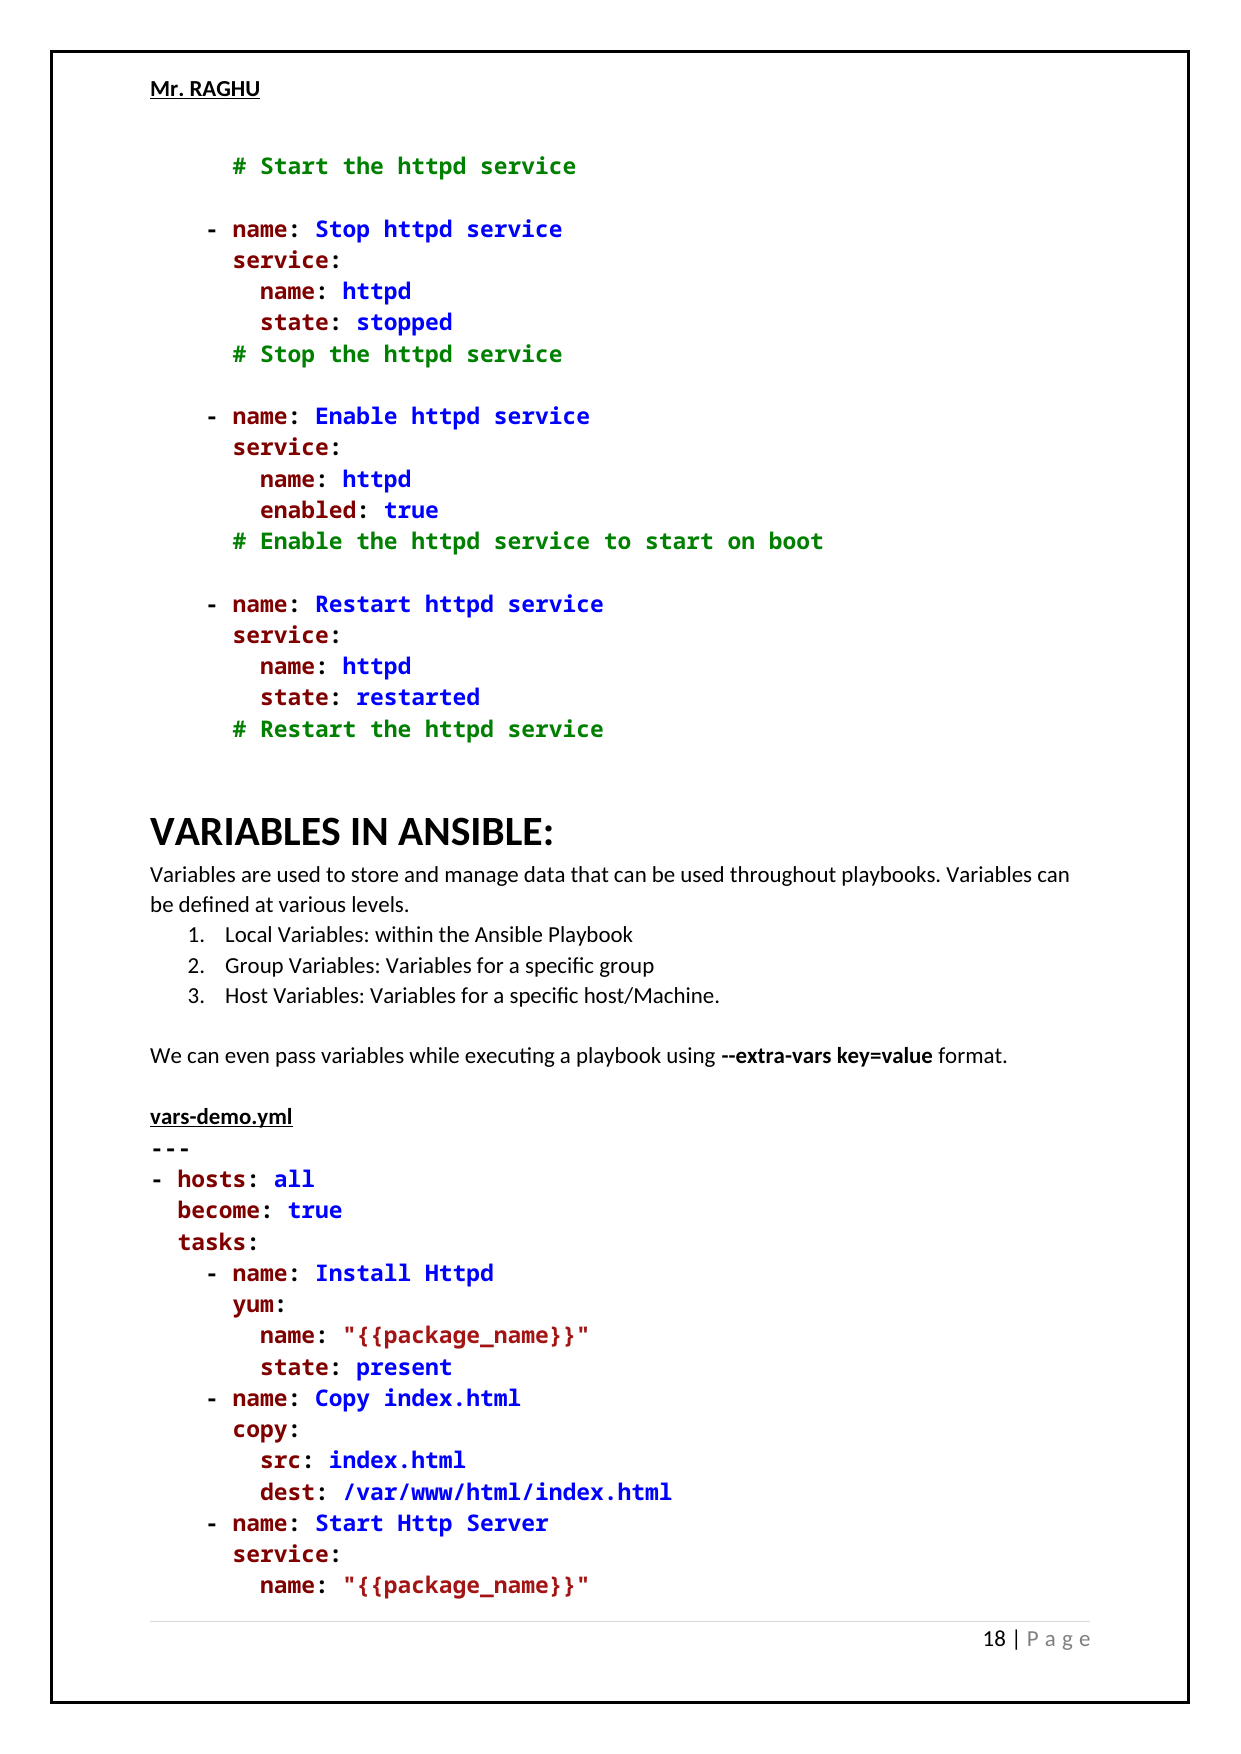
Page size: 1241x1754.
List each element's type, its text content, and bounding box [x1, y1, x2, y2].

text We can even pass variables while executing a playbook using --extra-vars key=value format. [150, 1041, 1090, 1069]
text name: httpd [150, 462, 1090, 494]
list Host Variables: Variables for a specific host/Machine. [187, 981, 1090, 1009]
text --- [150, 1132, 1090, 1163]
text - name: Start Http Server [150, 1507, 1090, 1538]
list Group Variables: Variables for a specific group [187, 951, 1090, 979]
text src: index.html [150, 1444, 1090, 1476]
text become: true [150, 1194, 1090, 1226]
text service: [150, 1538, 1090, 1569]
text state: stopped [150, 306, 1090, 337]
text VARIABLES IN ANSIBLE: [150, 805, 1090, 856]
text name: "{{package_name}}" [150, 1569, 1090, 1601]
text # Restart the httpd service [150, 712, 1090, 744]
text - name: Install Httpd [150, 1257, 1090, 1288]
text state: present [150, 1351, 1090, 1382]
text tasks: [150, 1226, 1090, 1257]
text - name: Copy index.html [150, 1382, 1090, 1413]
text enabled: true [150, 494, 1090, 525]
text yum: [150, 1288, 1090, 1319]
text # Start the httpd service [150, 150, 1090, 181]
text service: [150, 619, 1090, 650]
text name: httpd [150, 650, 1090, 681]
text - name: Enable httpd service [150, 400, 1090, 431]
text - name: Restart httpd service [150, 587, 1090, 619]
text service: [150, 244, 1090, 275]
text state: restarted [150, 681, 1090, 712]
text # Stop the httpd service [150, 337, 1090, 369]
text service: [150, 431, 1090, 462]
text - name: Stop httpd service [150, 212, 1090, 244]
text dest: /var/www/html/index.html [150, 1476, 1090, 1507]
text vars-demo.yml [150, 1102, 1090, 1130]
list Local Variables: within the Ansible Playbook [187, 921, 1090, 948]
text # Enable the httpd service to start on boot [150, 525, 1090, 556]
text name: httpd [150, 275, 1090, 306]
text - hosts: all [150, 1163, 1090, 1194]
text name: "{{package_name}}" [150, 1319, 1090, 1351]
text Variables are used to store and manage data that can be used throughout playbooks. Variables can be defined at various levels. [150, 860, 1090, 918]
text copy: [150, 1413, 1090, 1444]
